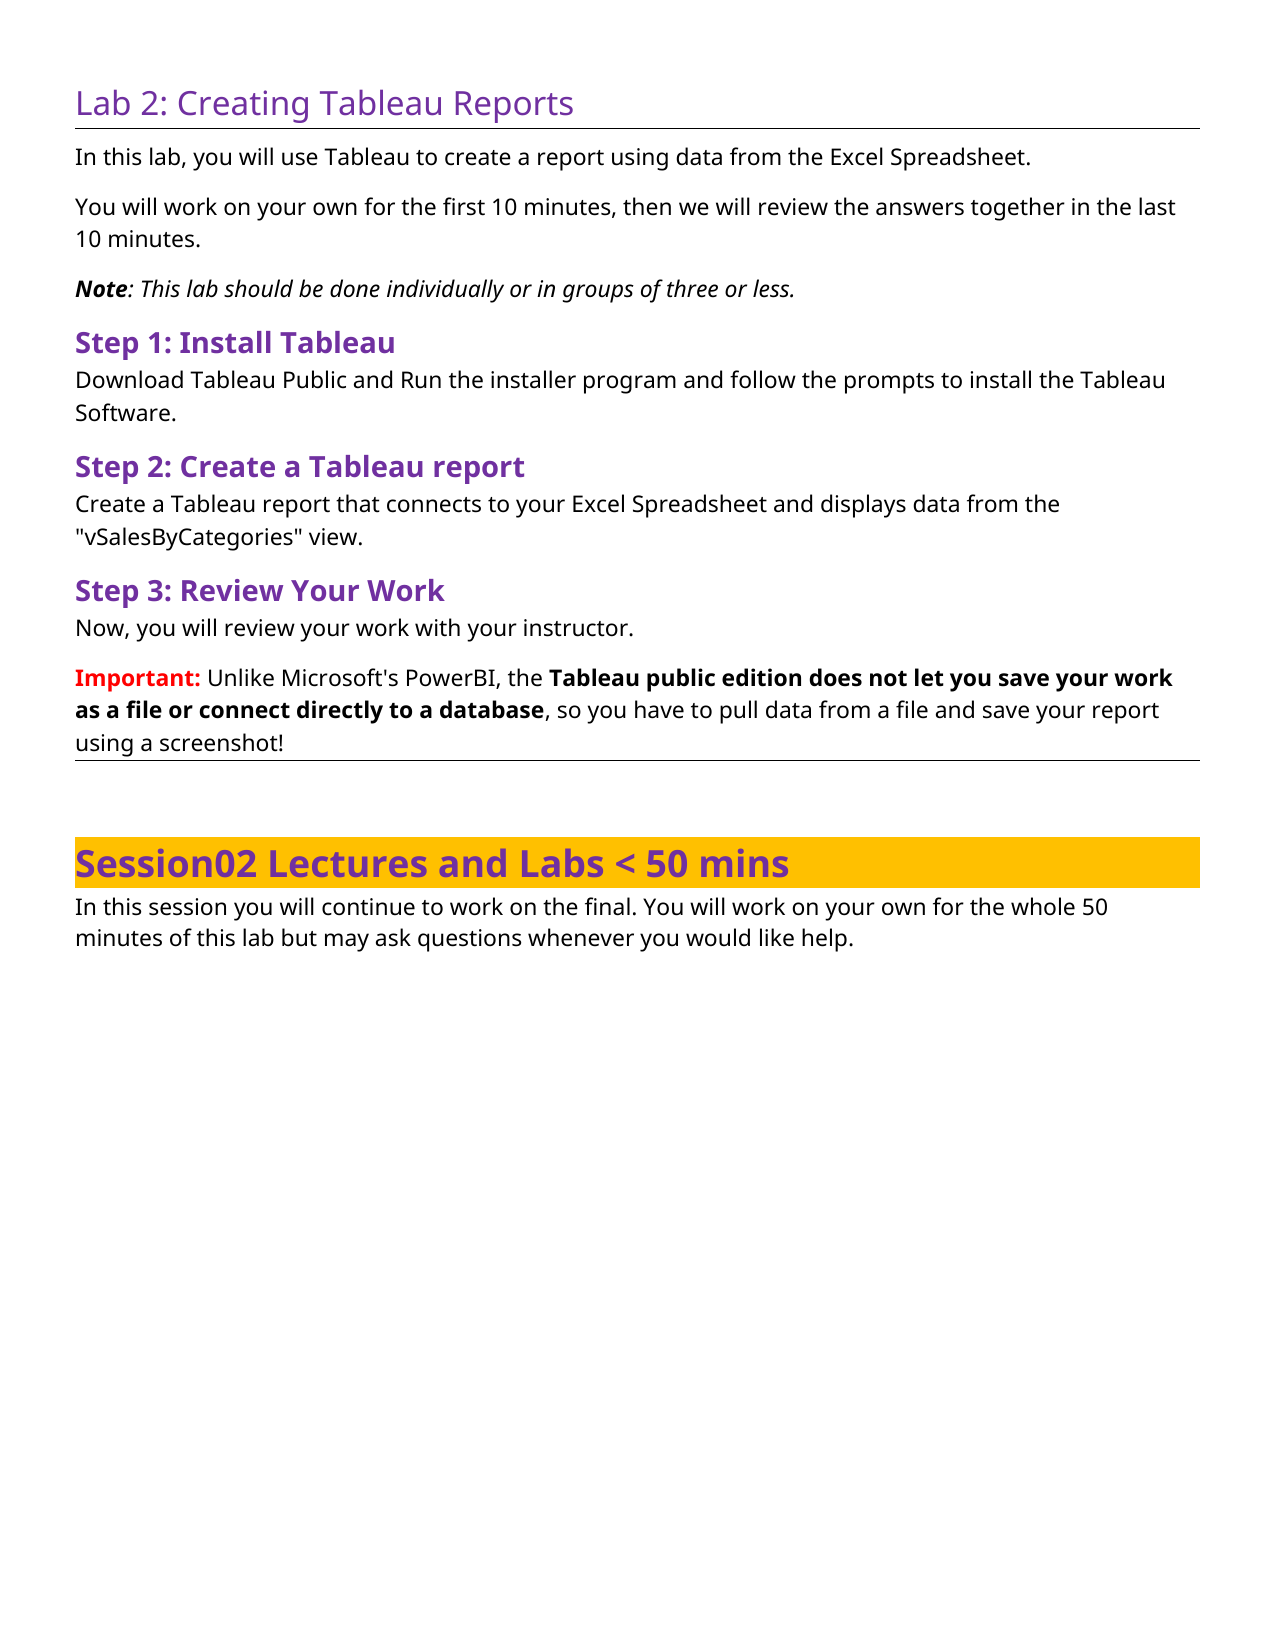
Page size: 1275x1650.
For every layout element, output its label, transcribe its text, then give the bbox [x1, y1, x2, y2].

text In this session you will continue to work on the final. You will work on your own for the whole 50 minutes of this lab but may ask questions whenever you would like help. [75, 891, 1200, 953]
text You will work on your own for the first 10 minutes, then we will review the answers together in the last 10 minutes. [75, 191, 1200, 255]
text Note: This lab should be done individually or in groups of three or less. [75, 273, 1200, 304]
text Now, you will review your work with your instructor. [75, 612, 1200, 643]
subtitle Step 1: Install Tableau [75, 322, 1200, 362]
subtitle Lab 2: Creating Tableau Reports [75, 80, 1200, 128]
subtitle Session02 Lectures and Labs < 50 mins [75, 837, 1200, 888]
text Download Tableau Public and Run the installer program and follow the prompts to install the Tableau Software. [75, 364, 1200, 428]
subtitle Step 2: Create a Tableau report [75, 446, 1200, 486]
text Create a Tableau report that connects to your Excel Spreadsheet and displays data from the "vSalesByCategories" view. [75, 488, 1200, 552]
subtitle Step 3: Review Your Work [75, 570, 1200, 610]
text In this lab, you will use Tableau to create a report using data from the Excel Spreadsheet. [75, 141, 1200, 172]
text Important: Unlike Microsoft's PowerBI, the Tableau public edition does not let you save your work as a file or connect directly to a database, so you have to pull data from a file and save your report using a screenshot! [75, 661, 1200, 760]
